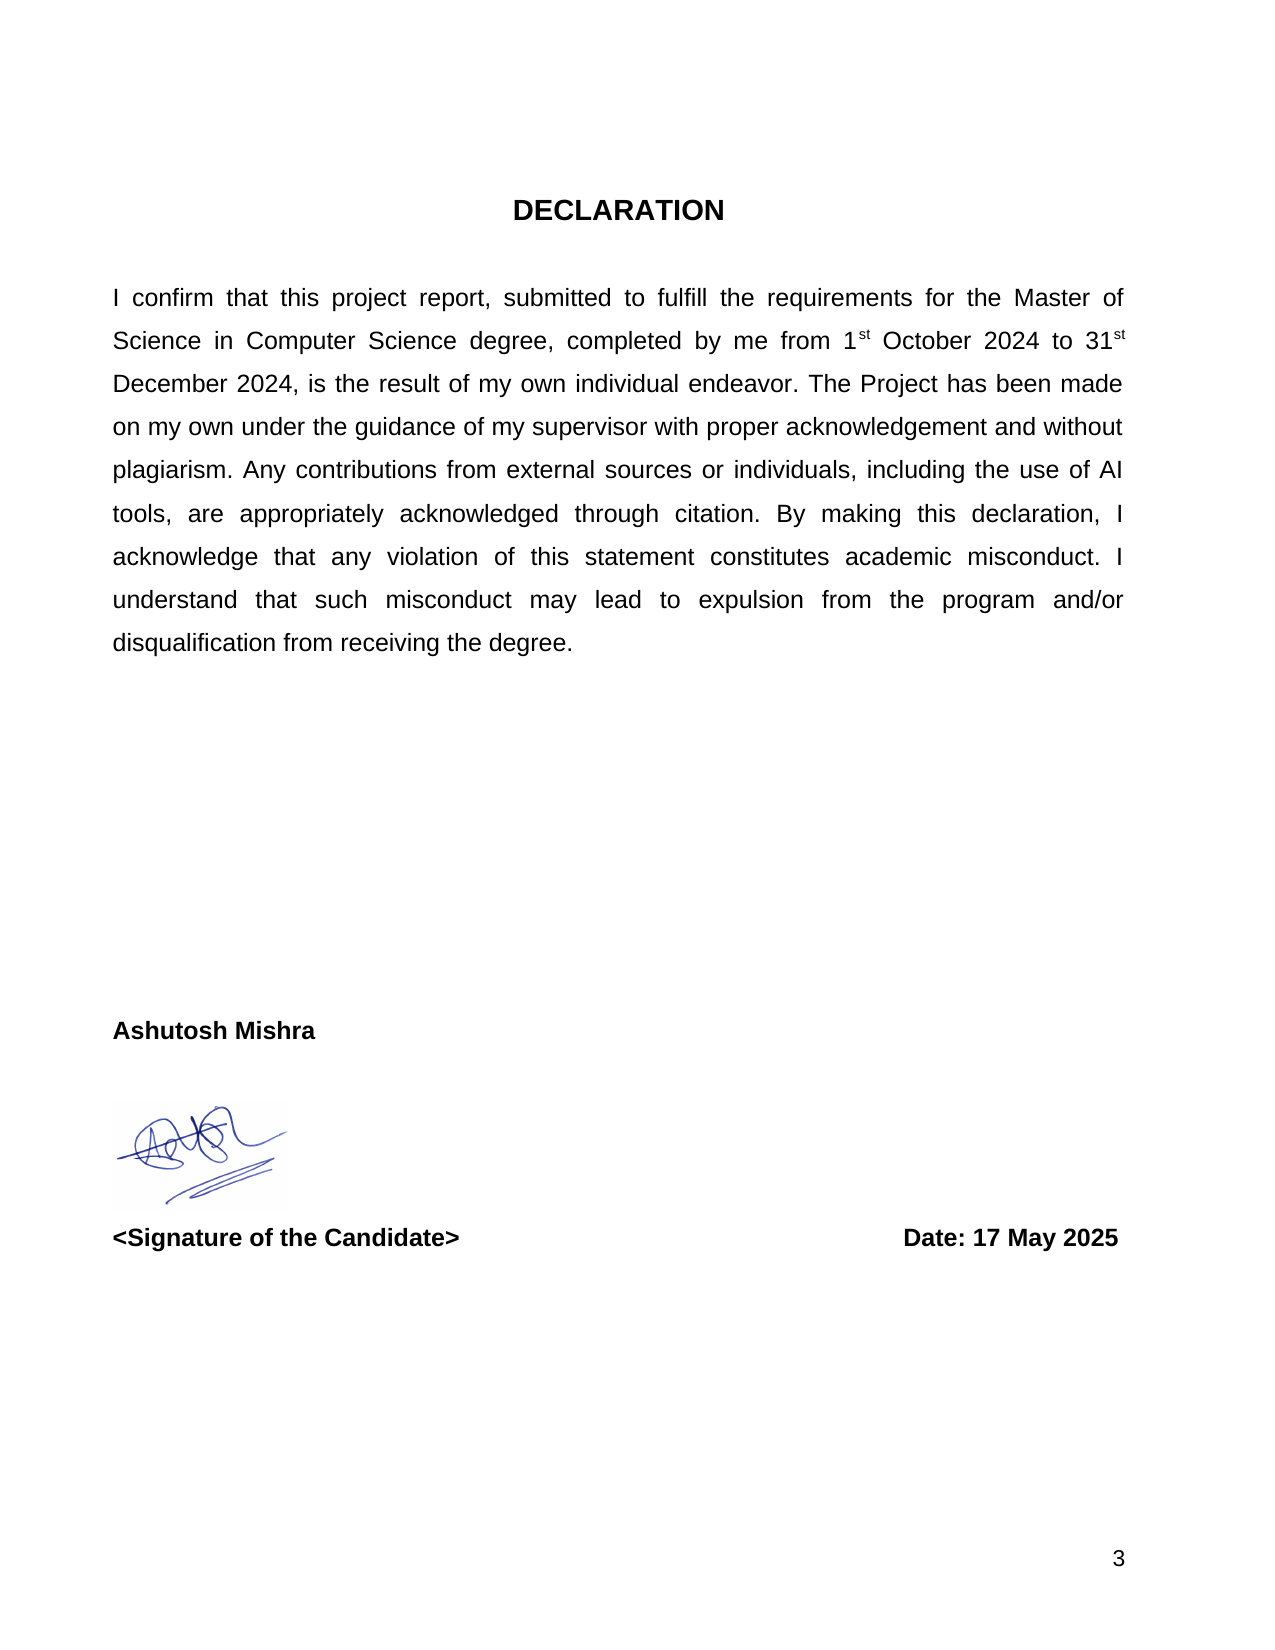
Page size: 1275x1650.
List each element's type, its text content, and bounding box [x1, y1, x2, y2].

picture [112, 1102, 288, 1210]
text I confirm that this project report, submitted to fulfill the requirements for the Master of Science in Computer Science degree, completed by me from 1st October 2024 to 31st December 2024, is the result of my own individual endeavor. The Project has been made on my own under the guidance of my supervisor with proper acknowledgement and without plagiarism. Any contributions from external sources or individuals, including the use of AI tools, are appropriately acknowledged through citation. By making this declaration, I acknowledge that any violation of this statement constitutes academic misconduct. I understand that such misconduct may lead to expulsion from the program and/or disqualification from receiving the degree. [112, 283, 1125, 657]
text <Signature of the Candidate> Date: 17 May 2025 [112, 1223, 1125, 1251]
text DECLARATION [112, 193, 1125, 227]
text Ashutosh Mishra [112, 1016, 1125, 1045]
